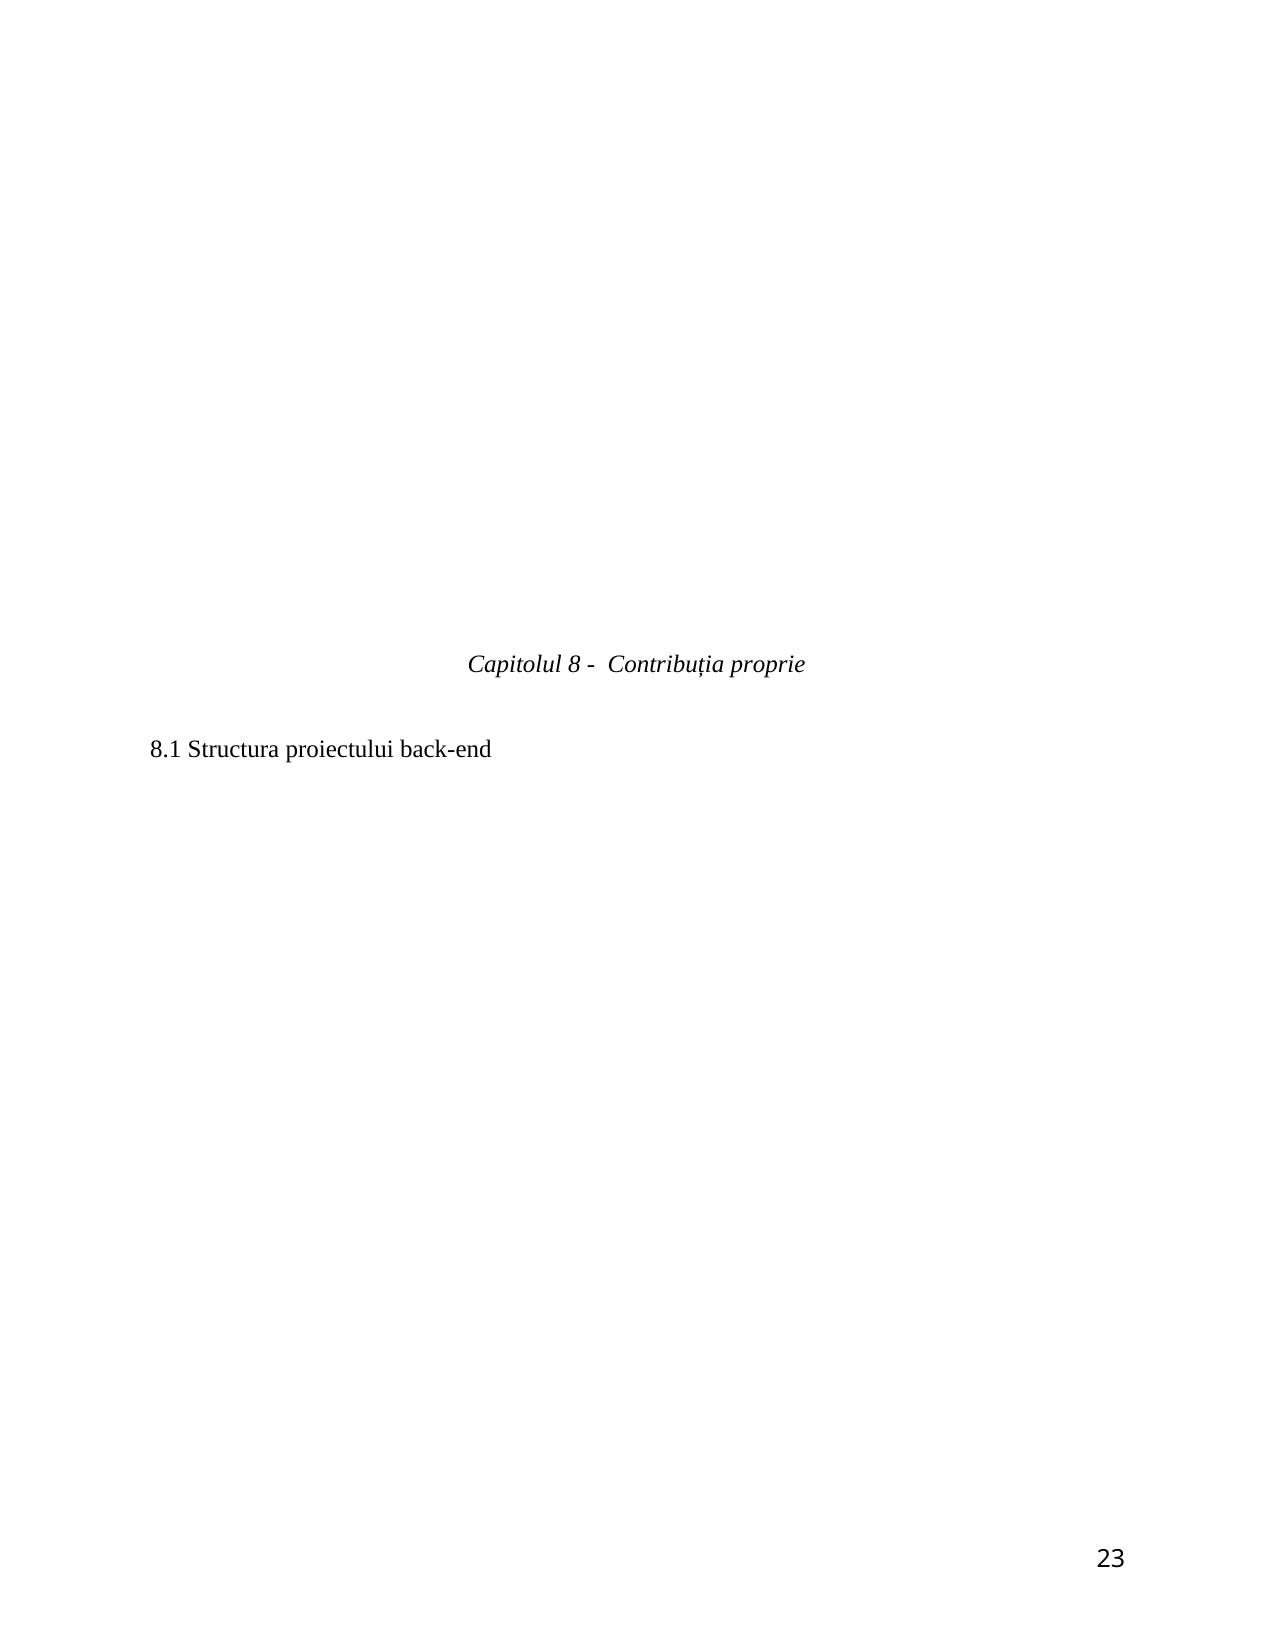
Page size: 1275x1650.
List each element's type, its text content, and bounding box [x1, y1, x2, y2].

text 8.1 Structura proiectului back-end [150, 734, 1125, 763]
subtitle Capitolul 8 - Contribuția proprie [150, 649, 1125, 726]
